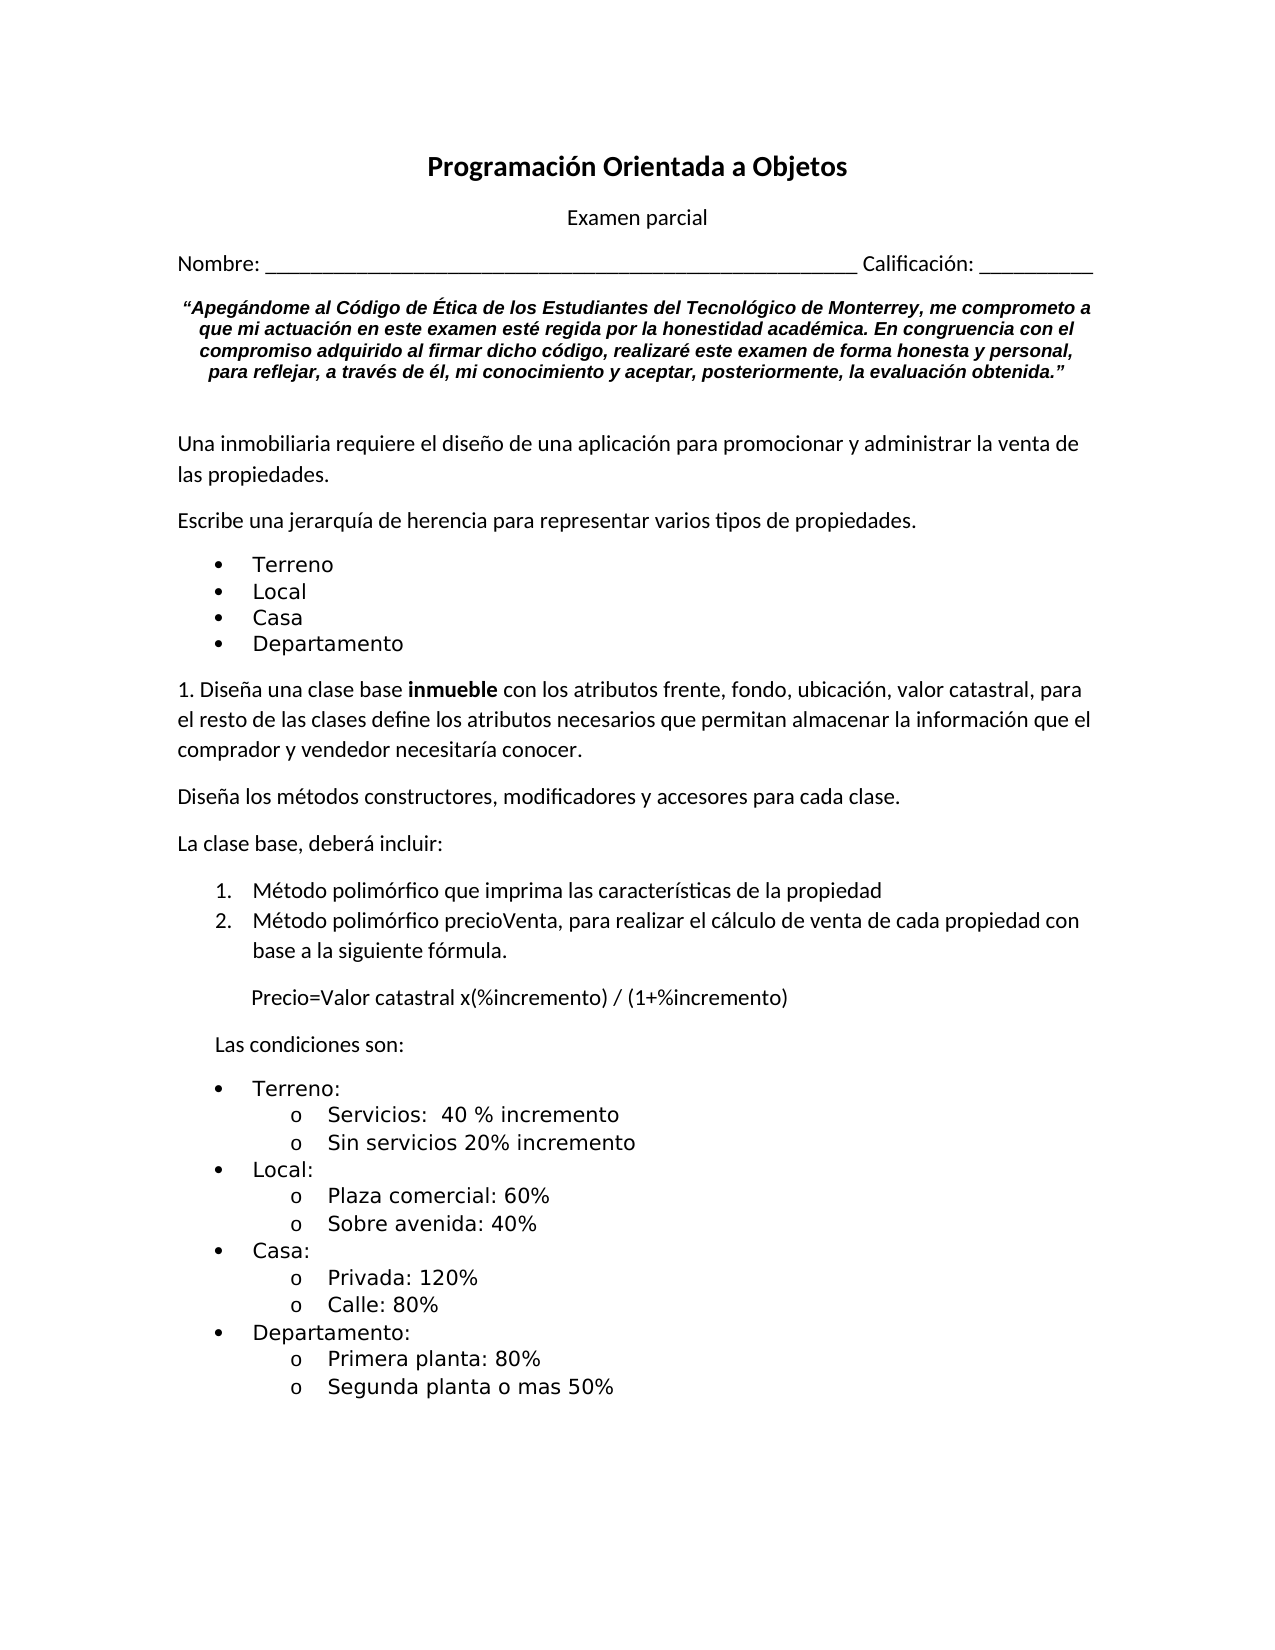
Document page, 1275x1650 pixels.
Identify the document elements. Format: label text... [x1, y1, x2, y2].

text Escribe una jerarquía de herencia para representar varios tipos de propiedades. [177, 507, 1098, 535]
list Sobre avenida: 40% [290, 1212, 1098, 1238]
text Programación Orientada a Objetos [177, 148, 1098, 183]
text La clase base, deberá incluir: [177, 829, 1098, 857]
list Departamento [215, 632, 1098, 656]
text Diseña los métodos constructores, modificadores y accesores para cada clase. [177, 782, 1098, 810]
list Terreno [215, 553, 1098, 578]
list Plaza comercial: 60% [290, 1184, 1098, 1210]
text Una inmobiliaria requiere el diseño de una aplicación para promocionar y administrar la venta de las propiedades. [177, 429, 1098, 488]
list Método polimórfico que imprima las características de la propiedad [215, 876, 1098, 904]
list Casa [215, 606, 1098, 630]
list Sin servicios 20% incremento [290, 1131, 1098, 1156]
text Las condiciones son: [177, 1030, 1098, 1058]
list Calle: 80% [290, 1293, 1098, 1319]
list Método polimórfico precioVenta, para realizar el cálculo de venta de cada propiedad con base a la siguiente fórmula. [215, 906, 1098, 964]
list Primera planta: 80% [290, 1347, 1098, 1373]
list Privada: 120% [290, 1266, 1098, 1291]
list Departamento: [215, 1321, 1098, 1345]
text 1. Diseña una clase base inmueble con los atributos frente, fondo, ubicación, valor catastral, para el resto de las clases define los atributos necesarios que permitan almacenar la información que el comprador y vendedor necesitaría conocer. [177, 675, 1098, 763]
text Examen parcial [177, 203, 1098, 231]
list Terreno: [215, 1077, 1098, 1101]
text Nombre: ____________________________________________________ Calificación: __________ [177, 249, 1098, 278]
text Precio=Valor catastral x(%incremento) / (1+%incremento) [177, 983, 1098, 1011]
list Servicios: 40 % incremento [290, 1103, 1098, 1129]
list Local: [215, 1158, 1098, 1182]
list Casa: [215, 1239, 1098, 1264]
list Segunda planta o mas 50% [290, 1375, 1098, 1400]
list Local [215, 580, 1098, 604]
text “Apegándome al Código de Ética de los Estudiantes del Tecnológico de Monterrey, me comprometo a que mi actuación en este examen esté regida por la honestidad académica. En congruencia con el compromiso adquirido al firmar dicho código, realizaré este examen de forma honesta y personal, para reflejar, a través de él, mi conocimiento y aceptar, posteriormente, la evaluación obtenida.” [177, 296, 1098, 383]
